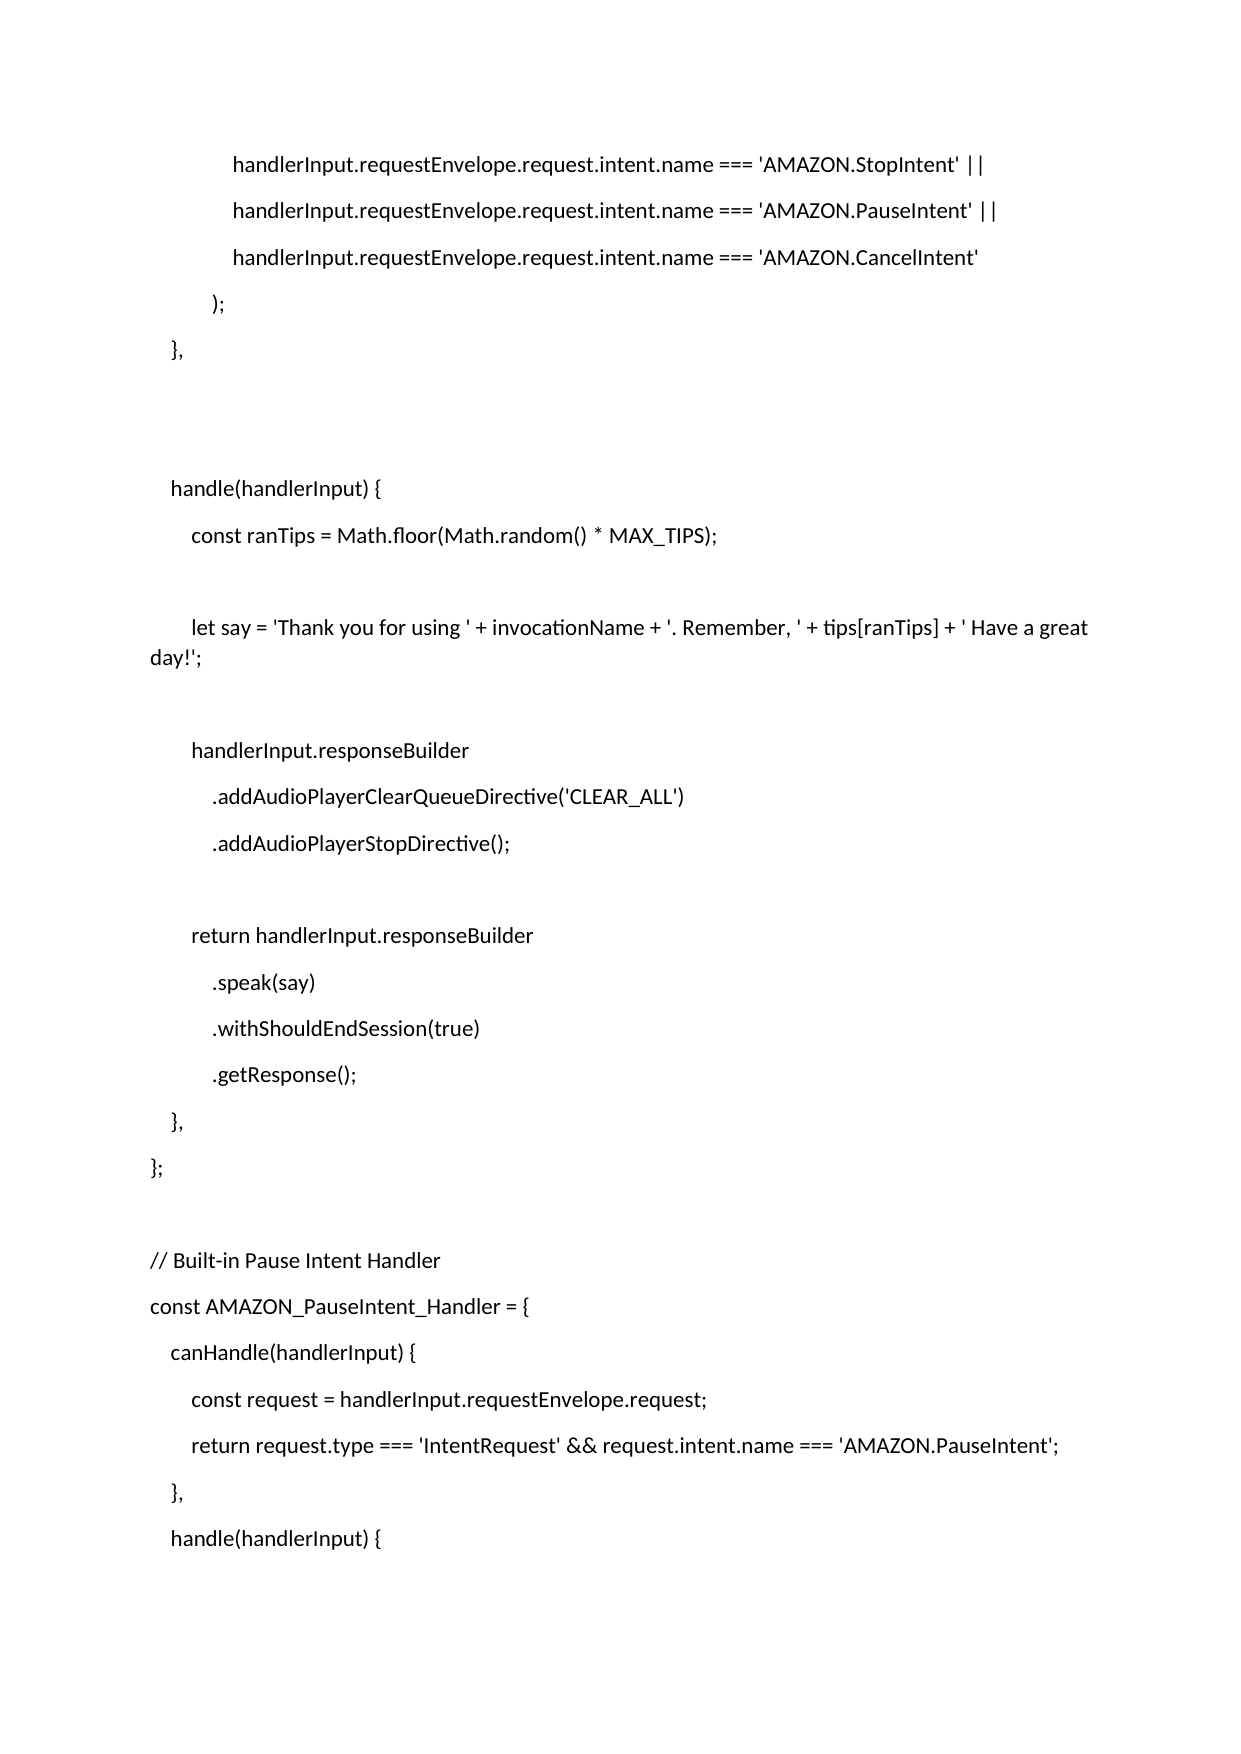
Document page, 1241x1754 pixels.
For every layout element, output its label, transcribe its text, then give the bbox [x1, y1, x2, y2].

text }, [150, 1478, 1090, 1506]
text handle(handlerInput) { [150, 1524, 1090, 1552]
text .getResponse(); [150, 1060, 1090, 1088]
text const ranTips = Math.floor(Math.random() * MAX_TIPS); [150, 521, 1090, 549]
text }, [150, 335, 1090, 363]
text return handlerInput.responseBuilder [150, 921, 1090, 949]
text const request = handlerInput.requestEnvelope.request; [150, 1385, 1090, 1413]
text .addAudioPlayerStopDirective(); [150, 829, 1090, 857]
text ); [150, 289, 1090, 317]
text handlerInput.requestEnvelope.request.intent.name === 'AMAZON.StopIntent' || [150, 150, 1090, 178]
text return request.type === 'IntentRequest' && request.intent.name === 'AMAZON.PauseIntent'; [150, 1431, 1090, 1459]
text // Built-in Pause Intent Handler [150, 1246, 1090, 1274]
text handlerInput.responseBuilder [150, 736, 1090, 764]
text let say = 'Thank you for using ' + invocationName + '. Remember, ' + tips[ranTips] + ' Have a great day!'; [150, 613, 1090, 671]
text }, [150, 1107, 1090, 1135]
text handlerInput.requestEnvelope.request.intent.name === 'AMAZON.PauseIntent' || [150, 196, 1090, 224]
text .addAudioPlayerClearQueueDirective('CLEAR_ALL') [150, 782, 1090, 810]
text .speak(say) [150, 968, 1090, 996]
text canHandle(handlerInput) { [150, 1338, 1090, 1367]
text .withShouldEndSession(true) [150, 1014, 1090, 1042]
text handlerInput.requestEnvelope.request.intent.name === 'AMAZON.CancelIntent' [150, 243, 1090, 271]
text const AMAZON_PauseIntent_Handler = { [150, 1292, 1090, 1320]
text handle(handlerInput) { [150, 474, 1090, 502]
text }; [150, 1153, 1090, 1181]
